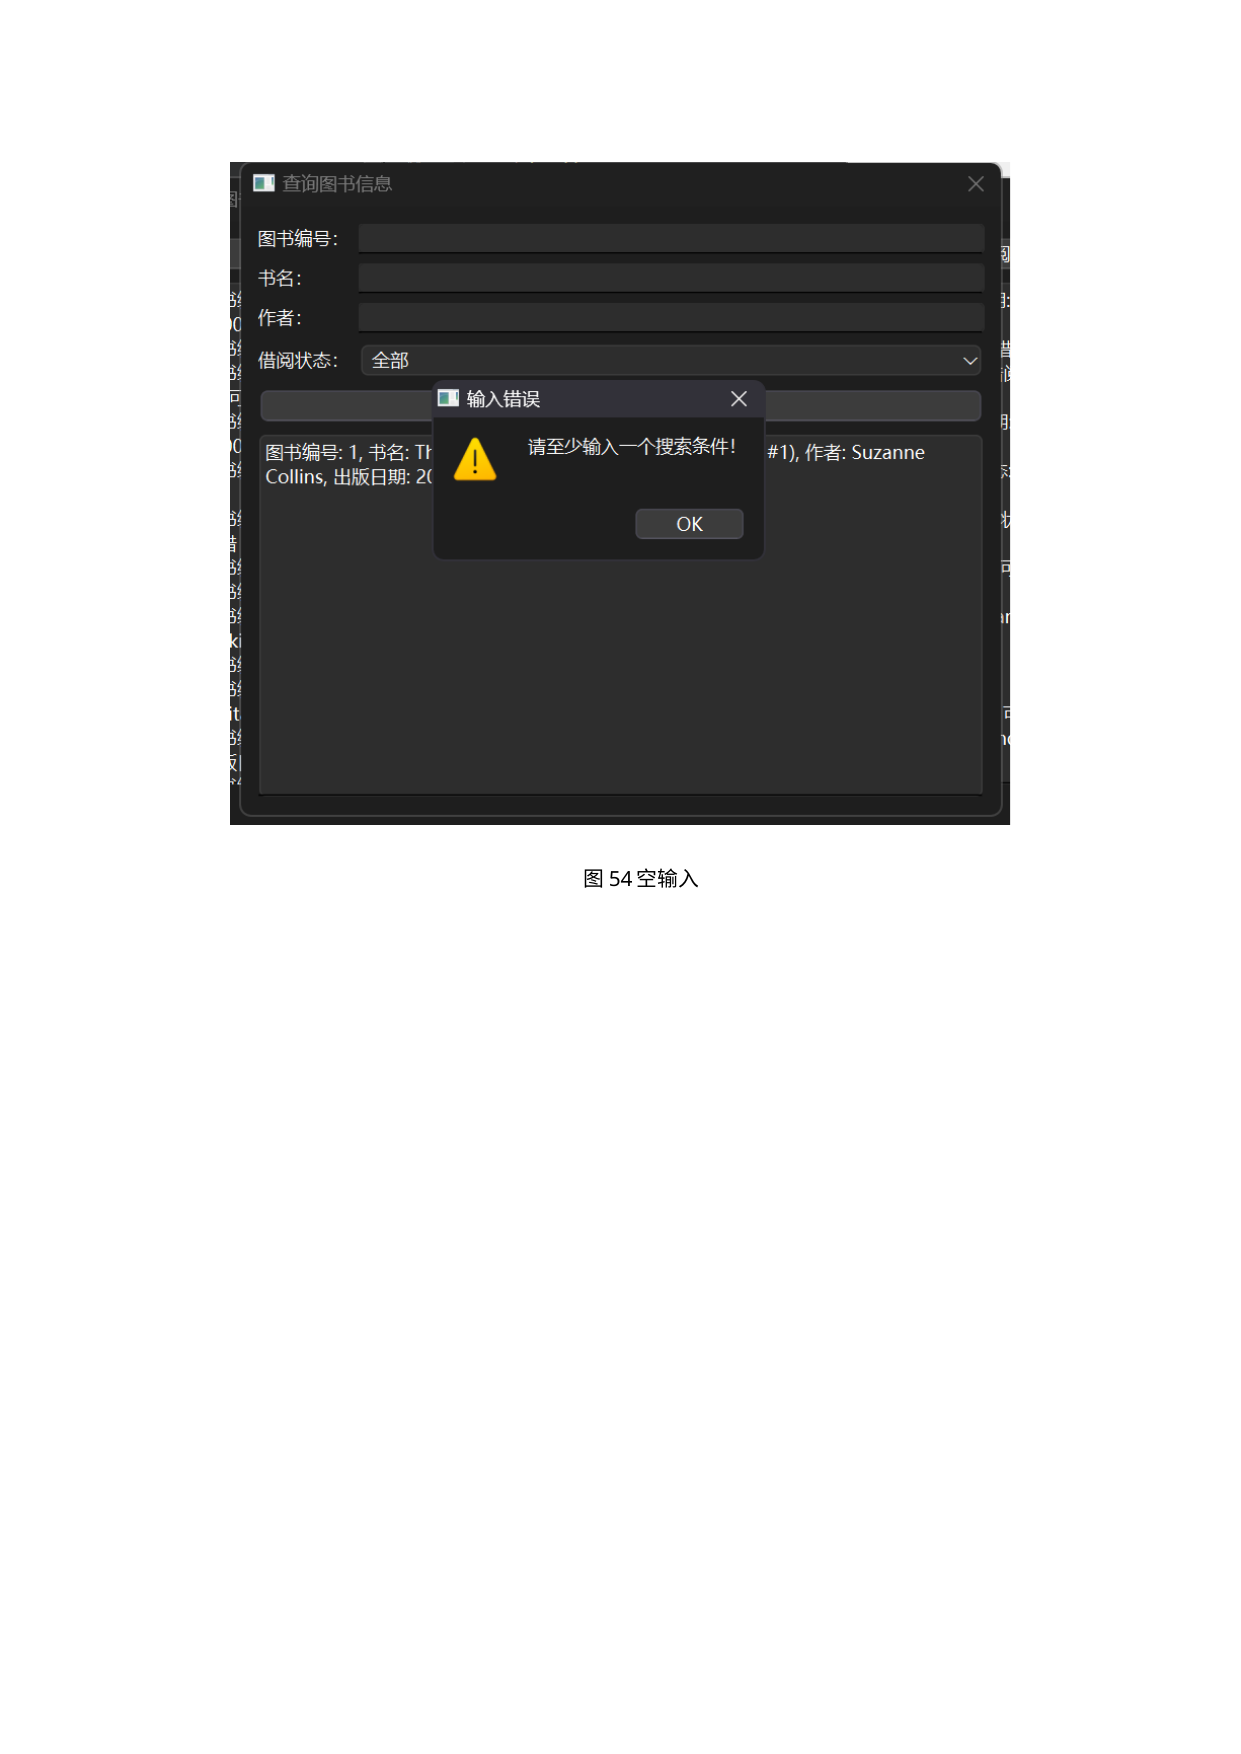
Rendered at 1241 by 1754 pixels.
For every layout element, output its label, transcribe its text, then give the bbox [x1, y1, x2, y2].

picture [230, 162, 1011, 825]
